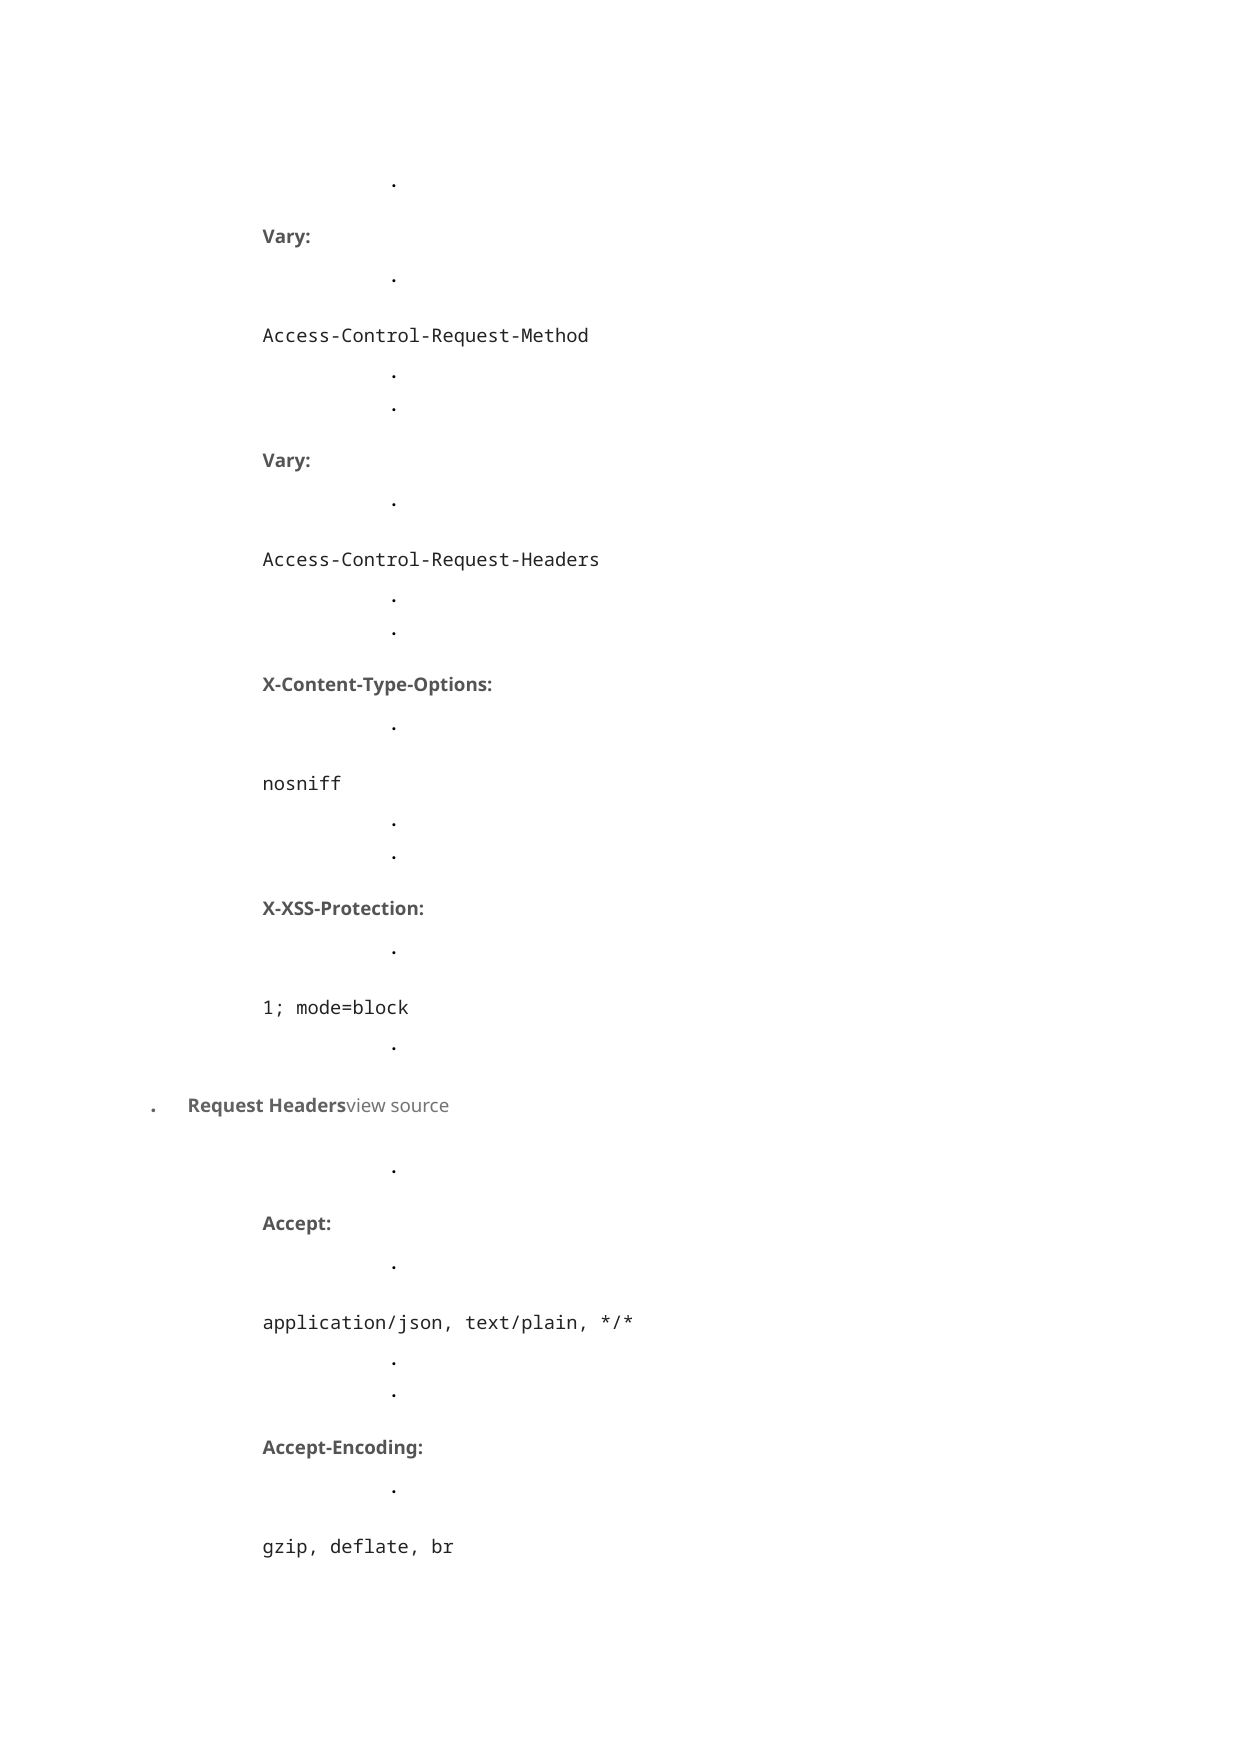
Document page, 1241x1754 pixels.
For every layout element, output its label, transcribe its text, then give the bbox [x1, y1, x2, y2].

list Request Headersview source [150, 1087, 1053, 1119]
text Vary: [262, 224, 1047, 256]
text Access-Control-Request-Headers [262, 543, 1031, 576]
text application/json, text/plain, */* [262, 1306, 1031, 1338]
text 1; mode=block [262, 991, 1031, 1024]
text gzip, deflate, br [262, 1530, 1031, 1562]
text Access-Control-Request-Method [262, 319, 1031, 352]
text Accept: [262, 1210, 1047, 1243]
text X-XSS-Protection: [262, 896, 1047, 928]
text Vary: [262, 448, 1047, 480]
text nosniff [262, 767, 1031, 800]
text X-Content-Type-Options: [262, 672, 1047, 704]
text Accept-Encoding: [262, 1434, 1047, 1467]
